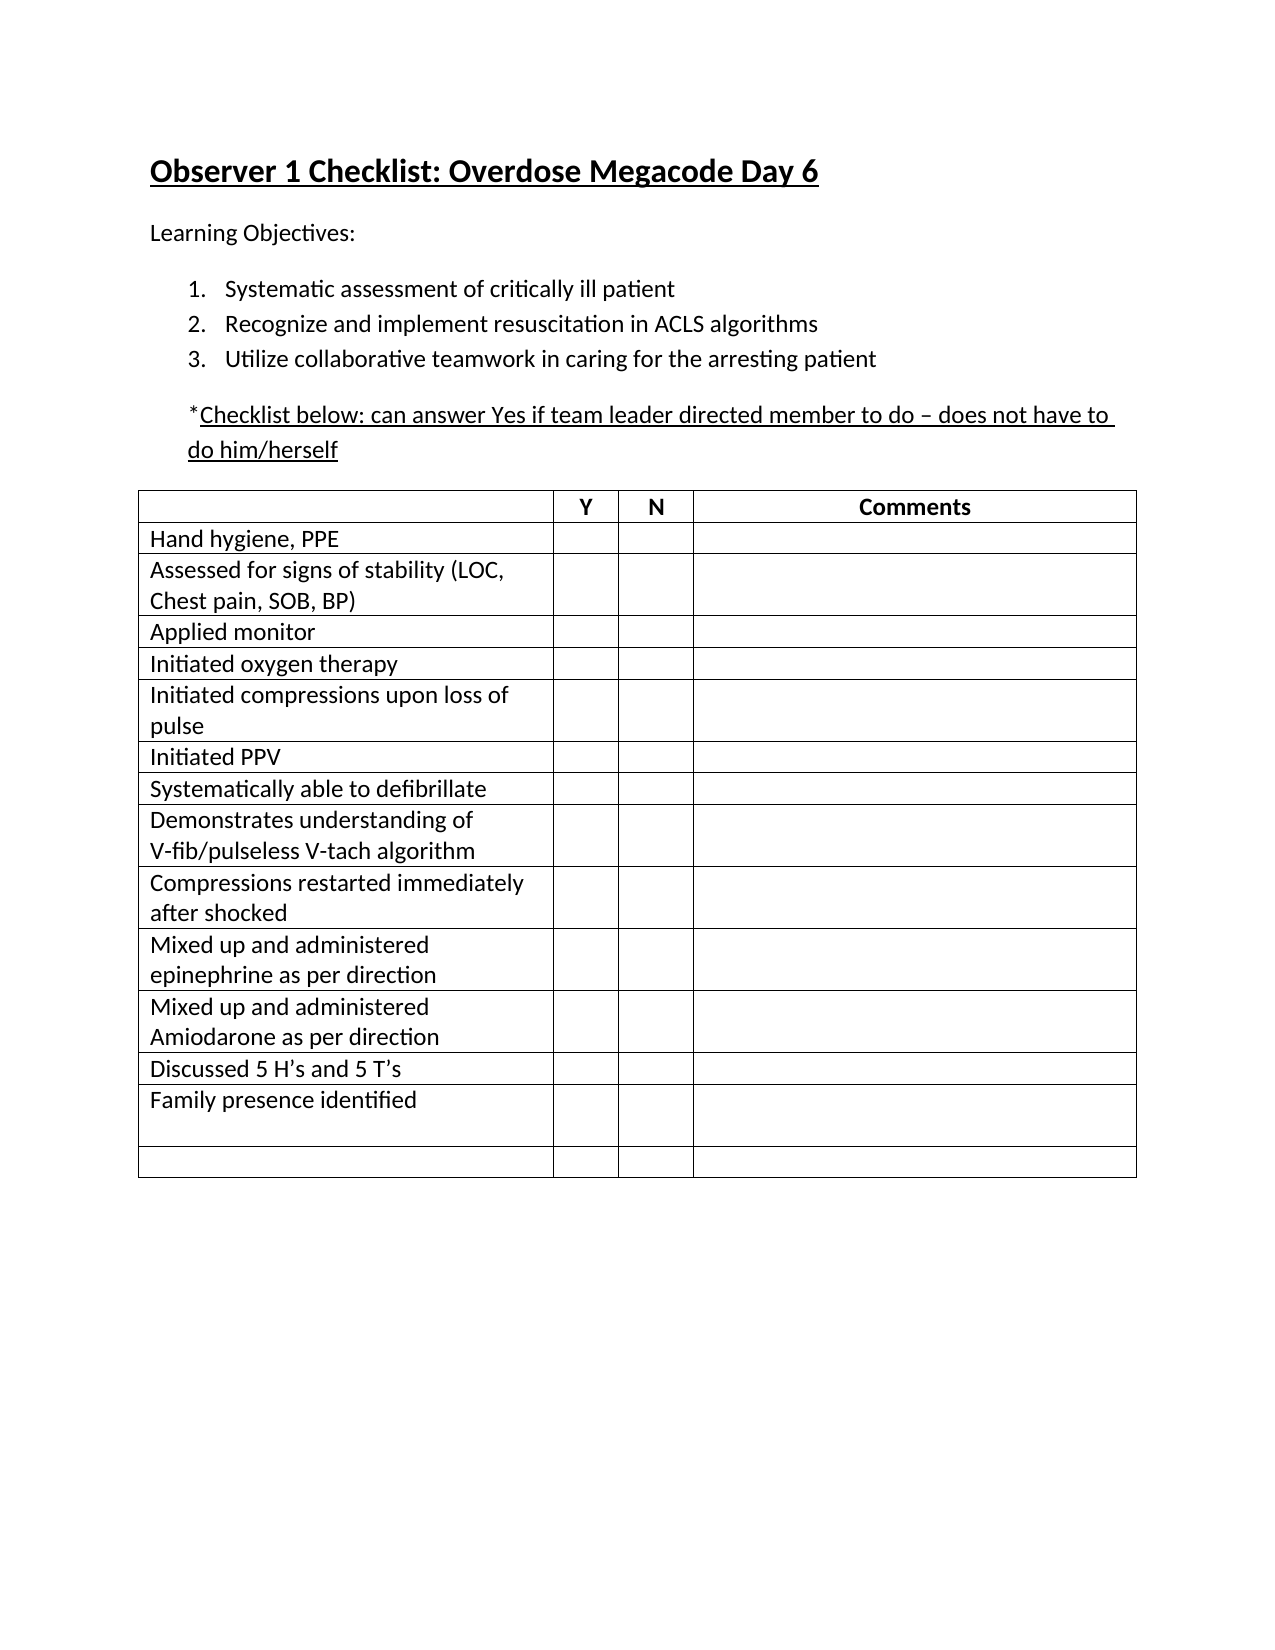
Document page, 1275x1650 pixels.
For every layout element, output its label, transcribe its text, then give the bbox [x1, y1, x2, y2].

table_cell [554, 773, 618, 804]
table_cell [619, 742, 693, 772]
table_header Comments [694, 491, 1136, 522]
table_cell [619, 991, 693, 1052]
table_cell [554, 616, 618, 647]
table_cell [619, 680, 693, 741]
table_cell [554, 929, 618, 990]
table_cell Assessed for signs of stability (LOC, Chest pain, SOB, BP) [139, 554, 553, 615]
table_cell [694, 742, 1136, 772]
table_cell [554, 991, 618, 1052]
table_cell [554, 648, 618, 678]
table_cell [554, 523, 618, 553]
table_cell [694, 929, 1136, 990]
table_cell Mixed up and administered Amiodarone as per direction [139, 991, 553, 1052]
table_cell Compressions restarted immediately after shocked [139, 867, 553, 928]
table_cell Applied monitor [139, 616, 553, 647]
table_cell [694, 1085, 1136, 1146]
table_cell Initiated compressions upon loss of pulse [139, 680, 553, 741]
table_cell [694, 554, 1136, 615]
table_cell [694, 805, 1136, 866]
table_cell Hand hygiene, PPE [139, 523, 553, 553]
table_cell [694, 773, 1136, 804]
table_header Y [554, 491, 618, 522]
table_cell [554, 680, 618, 741]
table_cell [694, 1147, 1136, 1177]
table_cell [139, 1147, 553, 1177]
list Systematic assessment of critically ill patient [187, 273, 1125, 304]
table_cell [619, 805, 693, 866]
table_cell [619, 1147, 693, 1177]
table_cell Systematically able to defibrillate [139, 773, 553, 804]
table_cell Demonstrates understanding of V-fib/pulseless V-tach algorithm [139, 805, 553, 866]
table_cell [619, 616, 693, 647]
list Recognize and implement resuscitation in ACLS algorithms [187, 308, 1125, 339]
table_cell [694, 991, 1136, 1052]
table_cell [554, 742, 618, 772]
table_cell Initiated oxygen therapy [139, 648, 553, 678]
table_cell [619, 523, 693, 553]
table_cell [554, 867, 618, 928]
table_cell [694, 648, 1136, 678]
list Utilize collaborative teamwork in caring for the arresting patient [187, 343, 1125, 374]
table_cell [554, 805, 618, 866]
table_cell [619, 554, 693, 615]
table_cell [554, 554, 618, 615]
table_cell [694, 1053, 1136, 1083]
table_cell [694, 523, 1136, 553]
table_cell [554, 1147, 618, 1177]
table_cell [554, 1085, 618, 1146]
table_cell [619, 648, 693, 678]
table_cell [619, 867, 693, 928]
table_cell Initiated PPV [139, 742, 553, 772]
table_cell [554, 1053, 618, 1083]
table_cell [694, 680, 1136, 741]
table_cell [619, 1053, 693, 1083]
table_cell [619, 929, 693, 990]
table_header N [619, 491, 693, 522]
table_cell Discussed 5 H’s and 5 T’s [139, 1053, 553, 1083]
table_cell [694, 616, 1136, 647]
table_cell Family presence identified [139, 1085, 553, 1146]
table_cell [619, 773, 693, 804]
table_cell [694, 867, 1136, 928]
table_cell Mixed up and administered epinephrine as per direction [139, 929, 553, 990]
table_cell [619, 1085, 693, 1146]
text Observer 1 Checklist: Overdose Megacode Day 6 [150, 150, 1125, 191]
text Learning Objectives: [150, 218, 1125, 248]
table_header [139, 491, 553, 522]
text *Checklist below: can answer Yes if team leader directed member to do – does not have to do him/herself [187, 399, 1125, 465]
